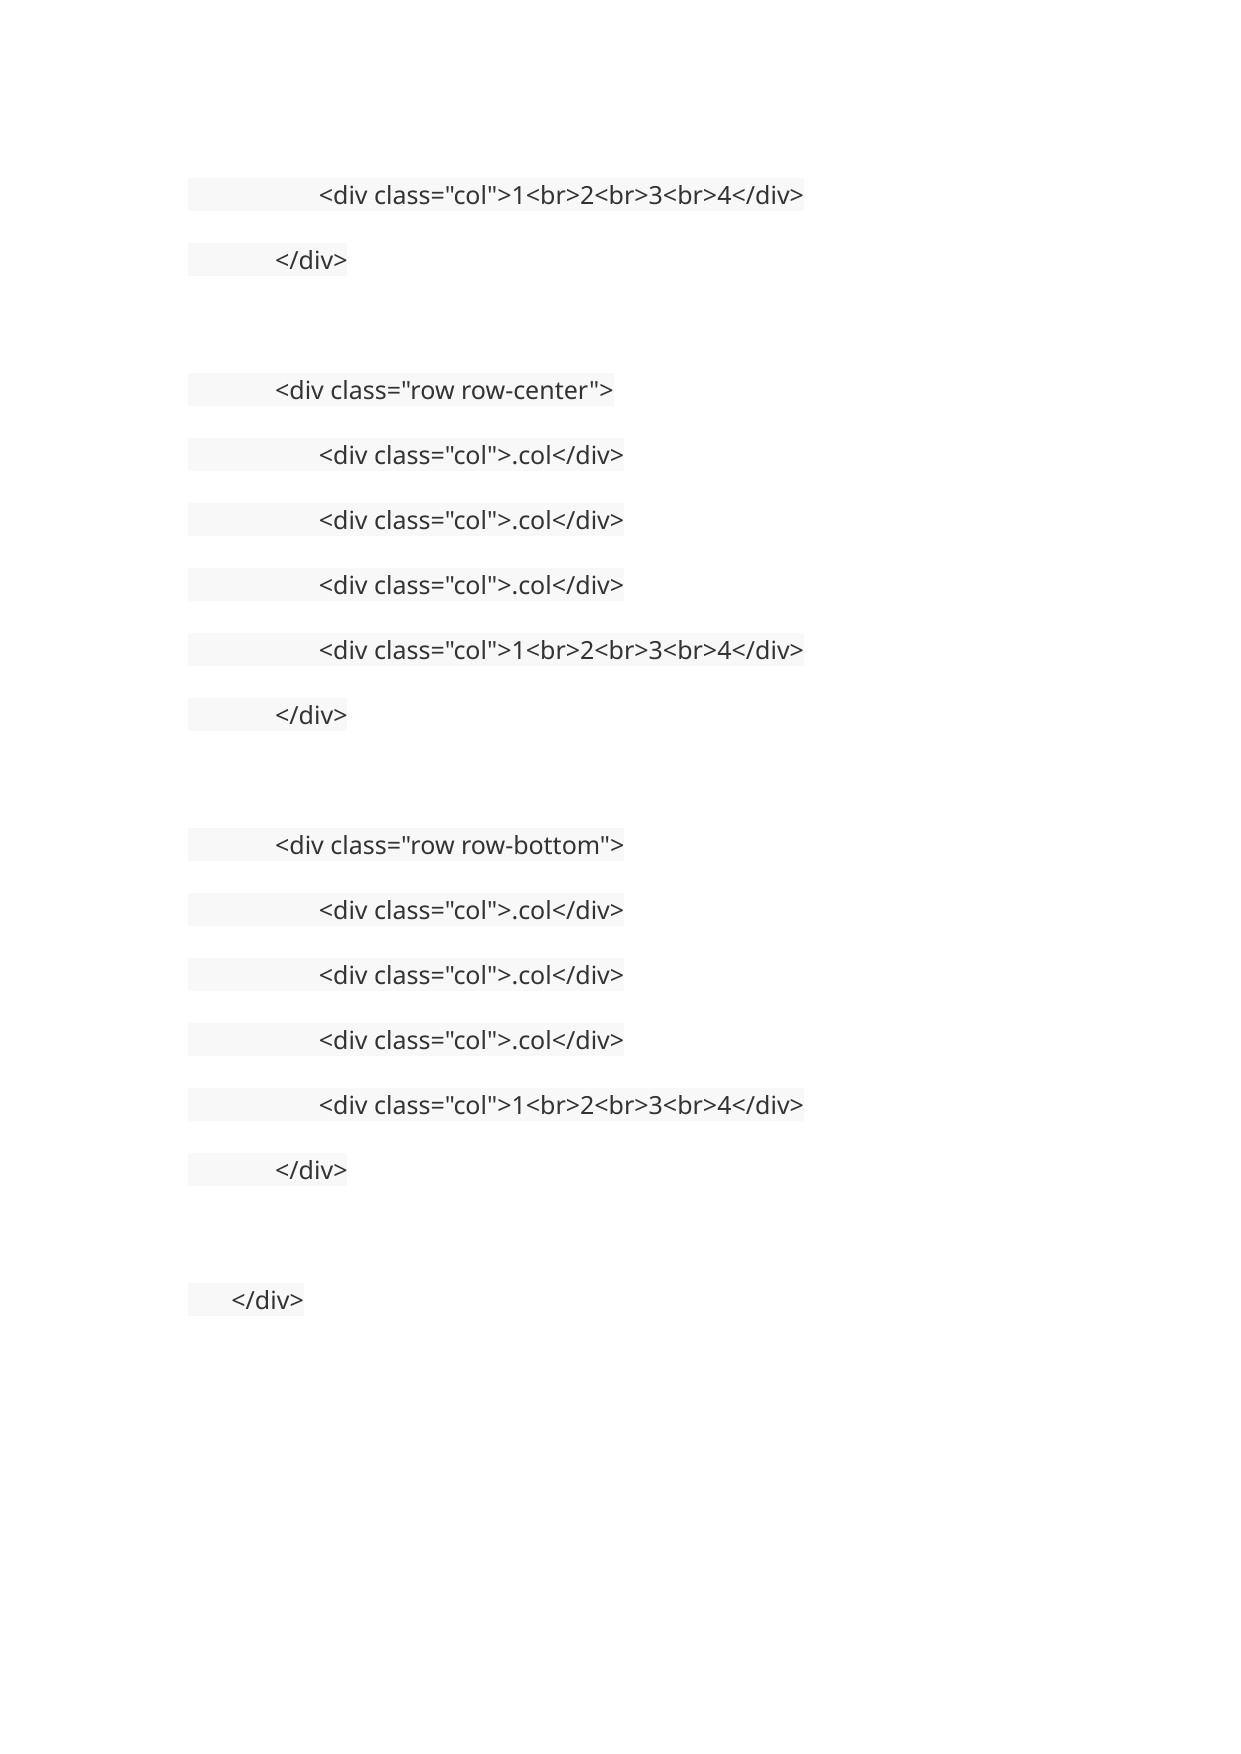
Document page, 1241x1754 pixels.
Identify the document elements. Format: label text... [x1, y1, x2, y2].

text <div class="col">.col</div> [187, 877, 1053, 942]
text </div> [187, 1267, 1053, 1332]
text <div class="col">.col</div> [187, 422, 1053, 487]
text <div class="row row-bottom"> [187, 812, 1053, 877]
text <div class="col">1<br>2<br>3<br>4</div> [187, 617, 1053, 682]
text <div class="col">.col</div> [187, 942, 1053, 1007]
text <div class="row row-center"> [187, 357, 1053, 422]
text </div> [187, 227, 1053, 292]
text <div class="col">1<br>2<br>3<br>4</div> [187, 1072, 1053, 1137]
text </div> [187, 682, 1053, 747]
text <div class="col">.col</div> [187, 487, 1053, 552]
text <div class="col">.col</div> [187, 1007, 1053, 1072]
text <div class="col">.col</div> [187, 552, 1053, 617]
text </div> [187, 1137, 1053, 1202]
text <div class="col">1<br>2<br>3<br>4</div> [187, 162, 1053, 227]
